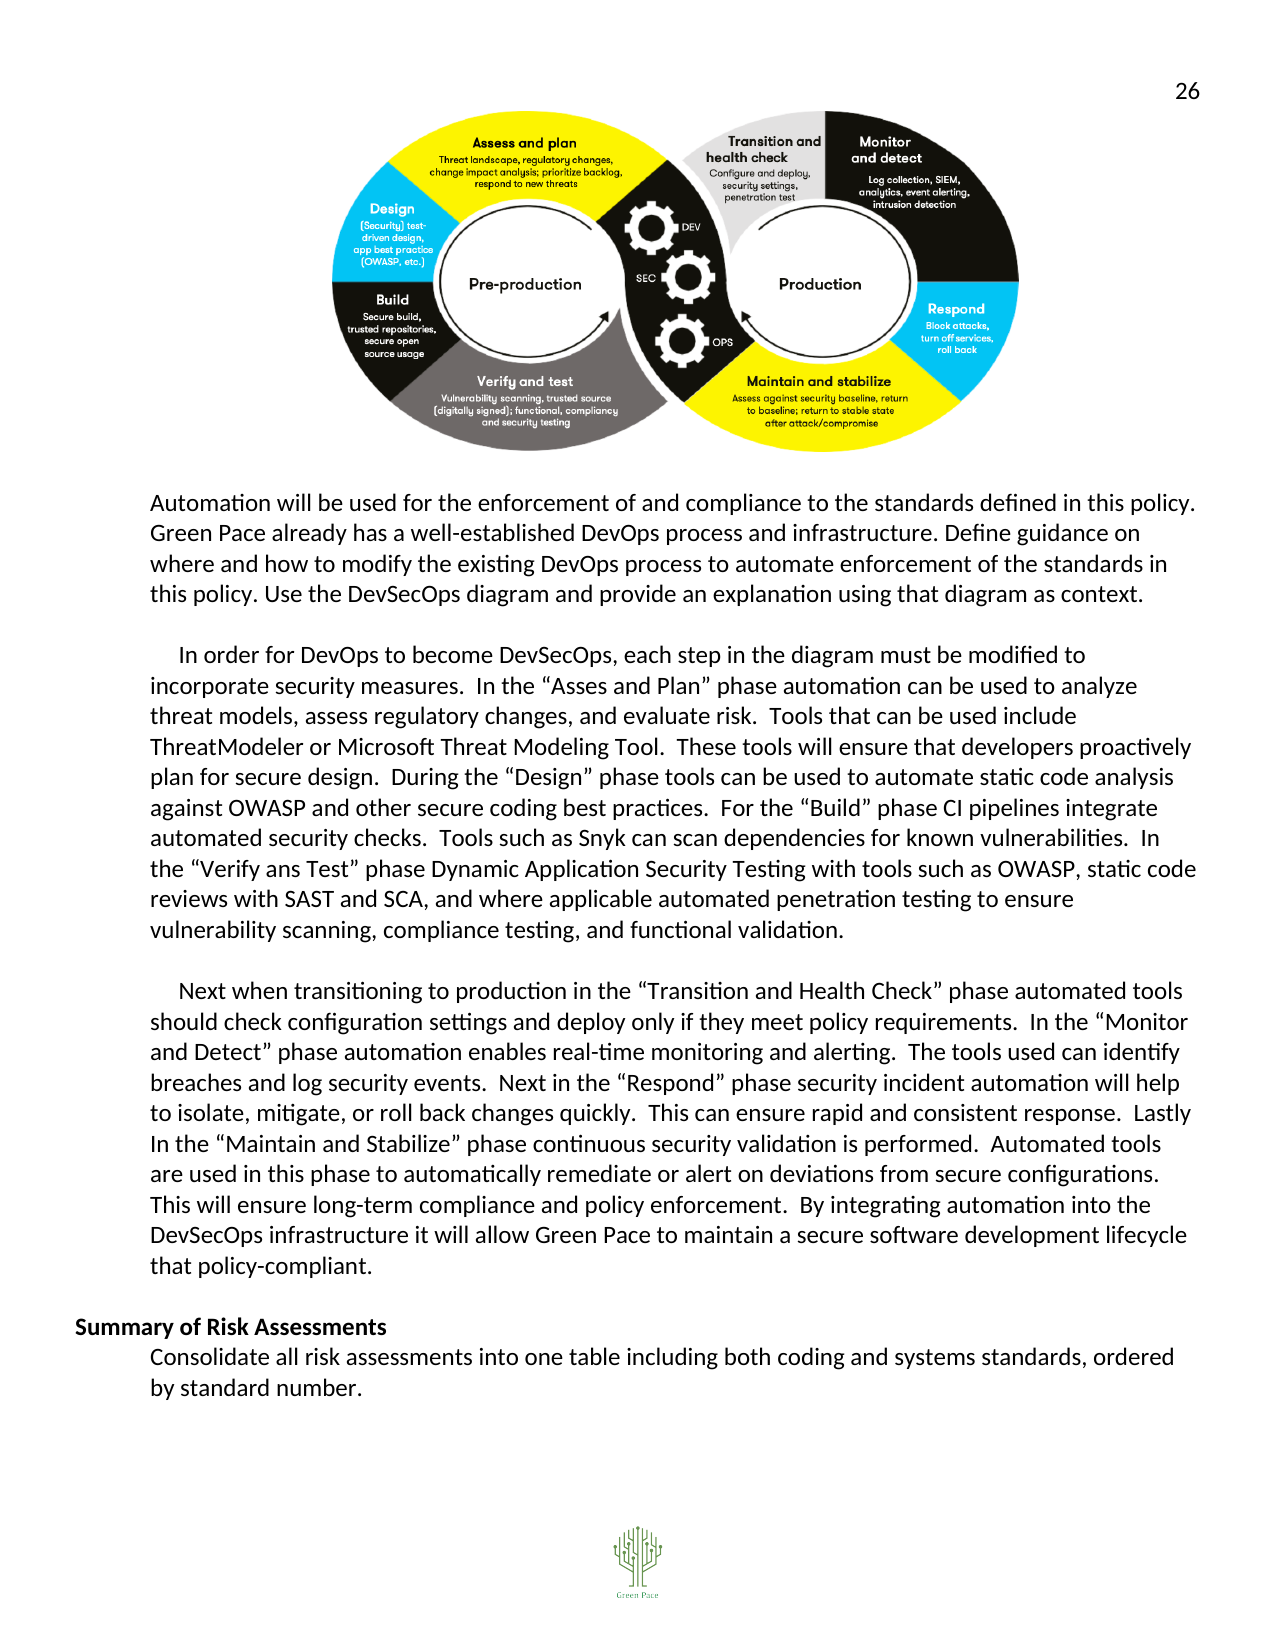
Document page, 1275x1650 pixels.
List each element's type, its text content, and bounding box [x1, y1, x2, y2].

picture [327, 105, 1023, 457]
text In order for DevOps to become DevSecOps, each step in the diagram must be modified to incorporate security measures. In the “Asses and Plan” phase automation can be used to analyze threat models, assess regulatory changes, and evaluate risk. Tools that can be used include ThreatModeler or Microsoft Threat Modeling Tool. These tools will ensure that developers proactively plan for secure design. During the “Design” phase tools can be used to automate static code analysis against OWASP and other secure coding best practices. For the “Build” phase CI pipelines integrate automated security checks. Tools such as Snyk can scan dependencies for known vulnerabilities. In the “Verify ans Test” phase Dynamic Application Security Testing with tools such as OWASP, static code reviews with SAST and SCA, and where applicable automated penetration testing to ensure vulnerability scanning, compliance testing, and functional validation. [150, 639, 1200, 945]
subtitle Summary of Risk Assessments [75, 1311, 1200, 1341]
text Consolidate all risk assessments into one table including both coding and systems standards, ordered by standard number. [150, 1341, 1200, 1402]
text Next when transitioning to production in the “Transition and Health Check” phase automated tools should check configuration settings and deploy only if they meet policy requirements. In the “Monitor and Detect” phase automation enables real-time monitoring and alerting. The tools used can identify breaches and log security events. Next in the “Respond” phase security incident automation will help to isolate, mitigate, or roll back changes quickly. This can ensure rapid and consistent response. Lastly In the “Maintain and Stabilize” phase continuous security validation is performed. Automated tools are used in this phase to automatically remediate or alert on deviations from secure configurations. This will ensure long-term compliance and policy enforcement. By integrating automation into the DevSecOps infrastructure it will allow Green Pace to maintain a secure software development lifecycle that policy-compliant. [150, 975, 1200, 1280]
text Automation will be used for the enforcement of and compliance to the standards defined in this policy. Green Pace already has a well-established DevOps process and infrastructure. Define guidance on where and how to modify the existing DevOps process to automate enforcement of the standards in this policy. Use the DevSecOps diagram and provide an explanation using that diagram as context. [150, 487, 1200, 609]
picture [605, 1521, 670, 1606]
